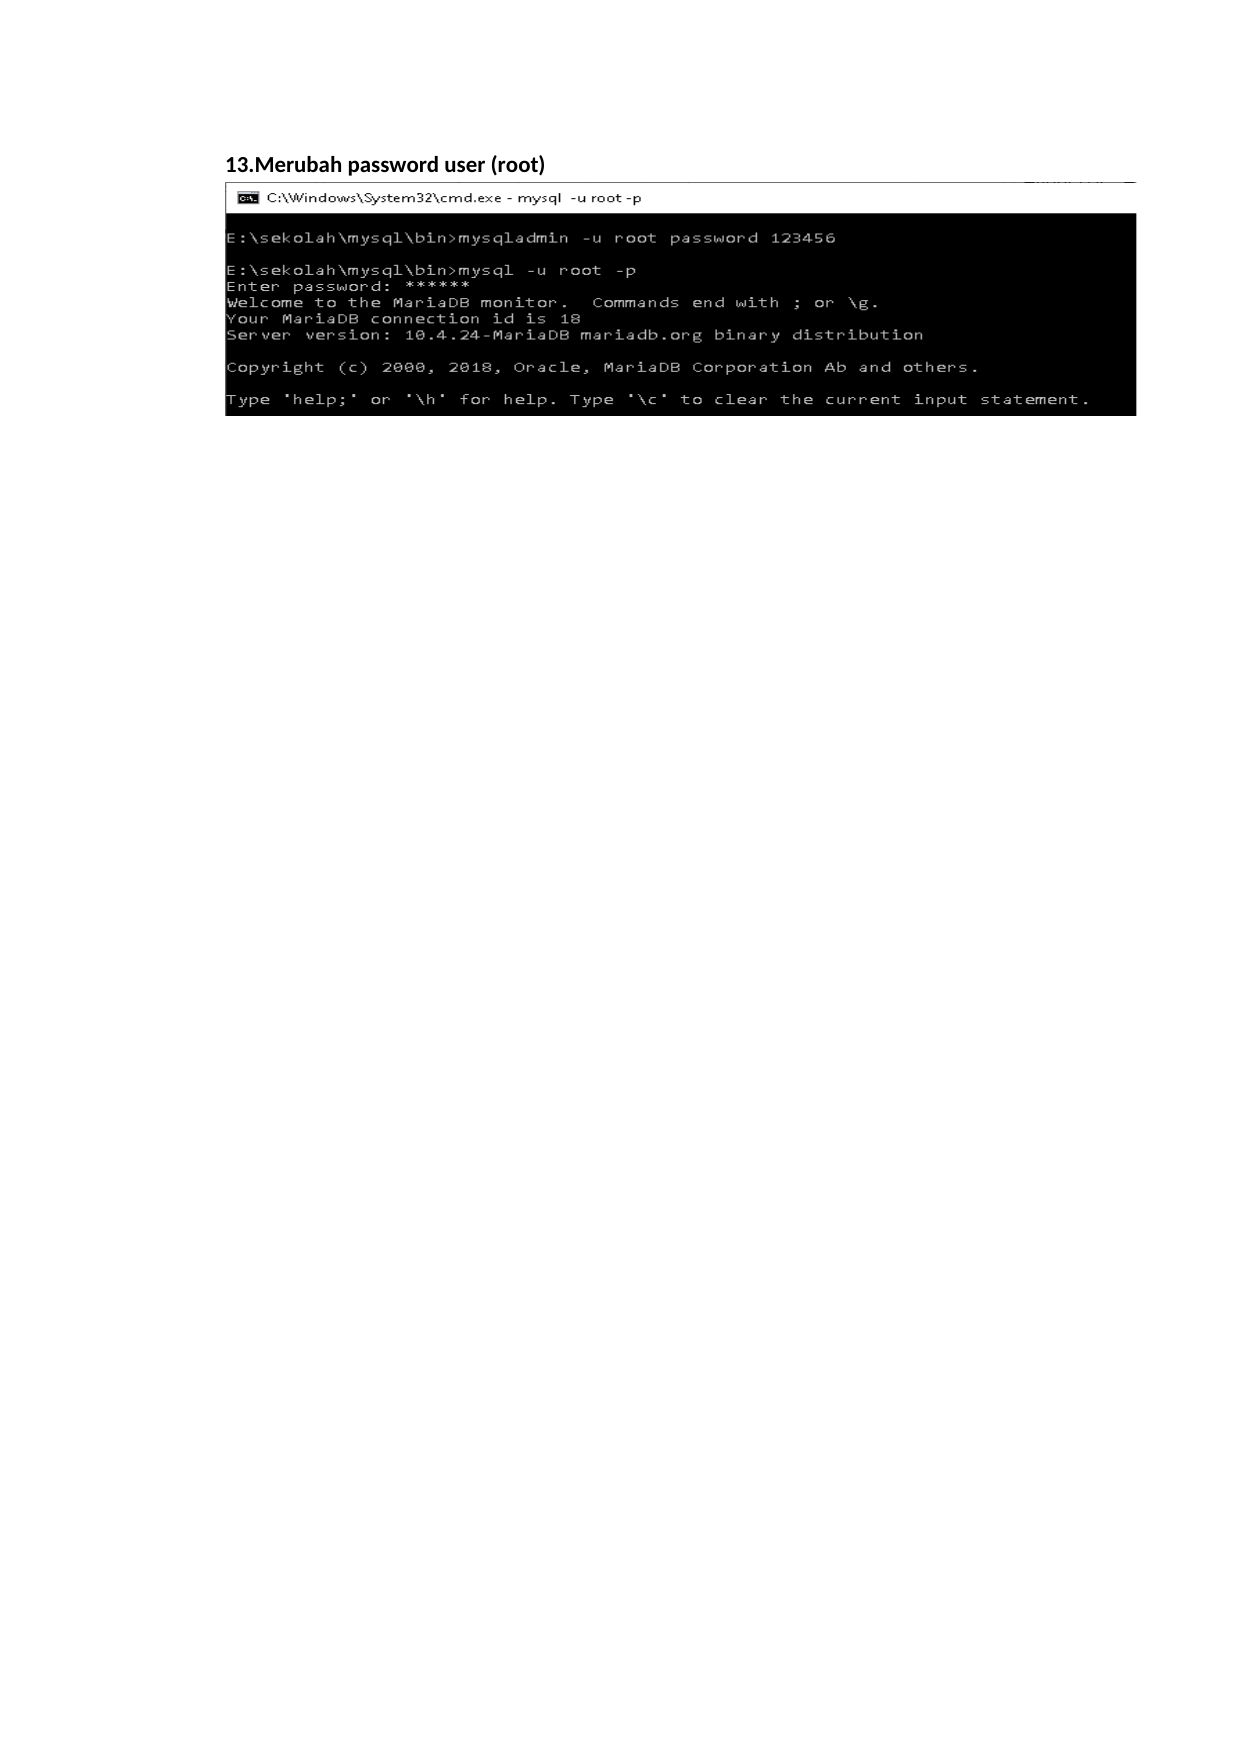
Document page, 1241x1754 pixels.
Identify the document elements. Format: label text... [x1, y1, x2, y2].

picture [225, 182, 1137, 416]
list 13.Merubah password user (root) [225, 150, 1090, 178]
